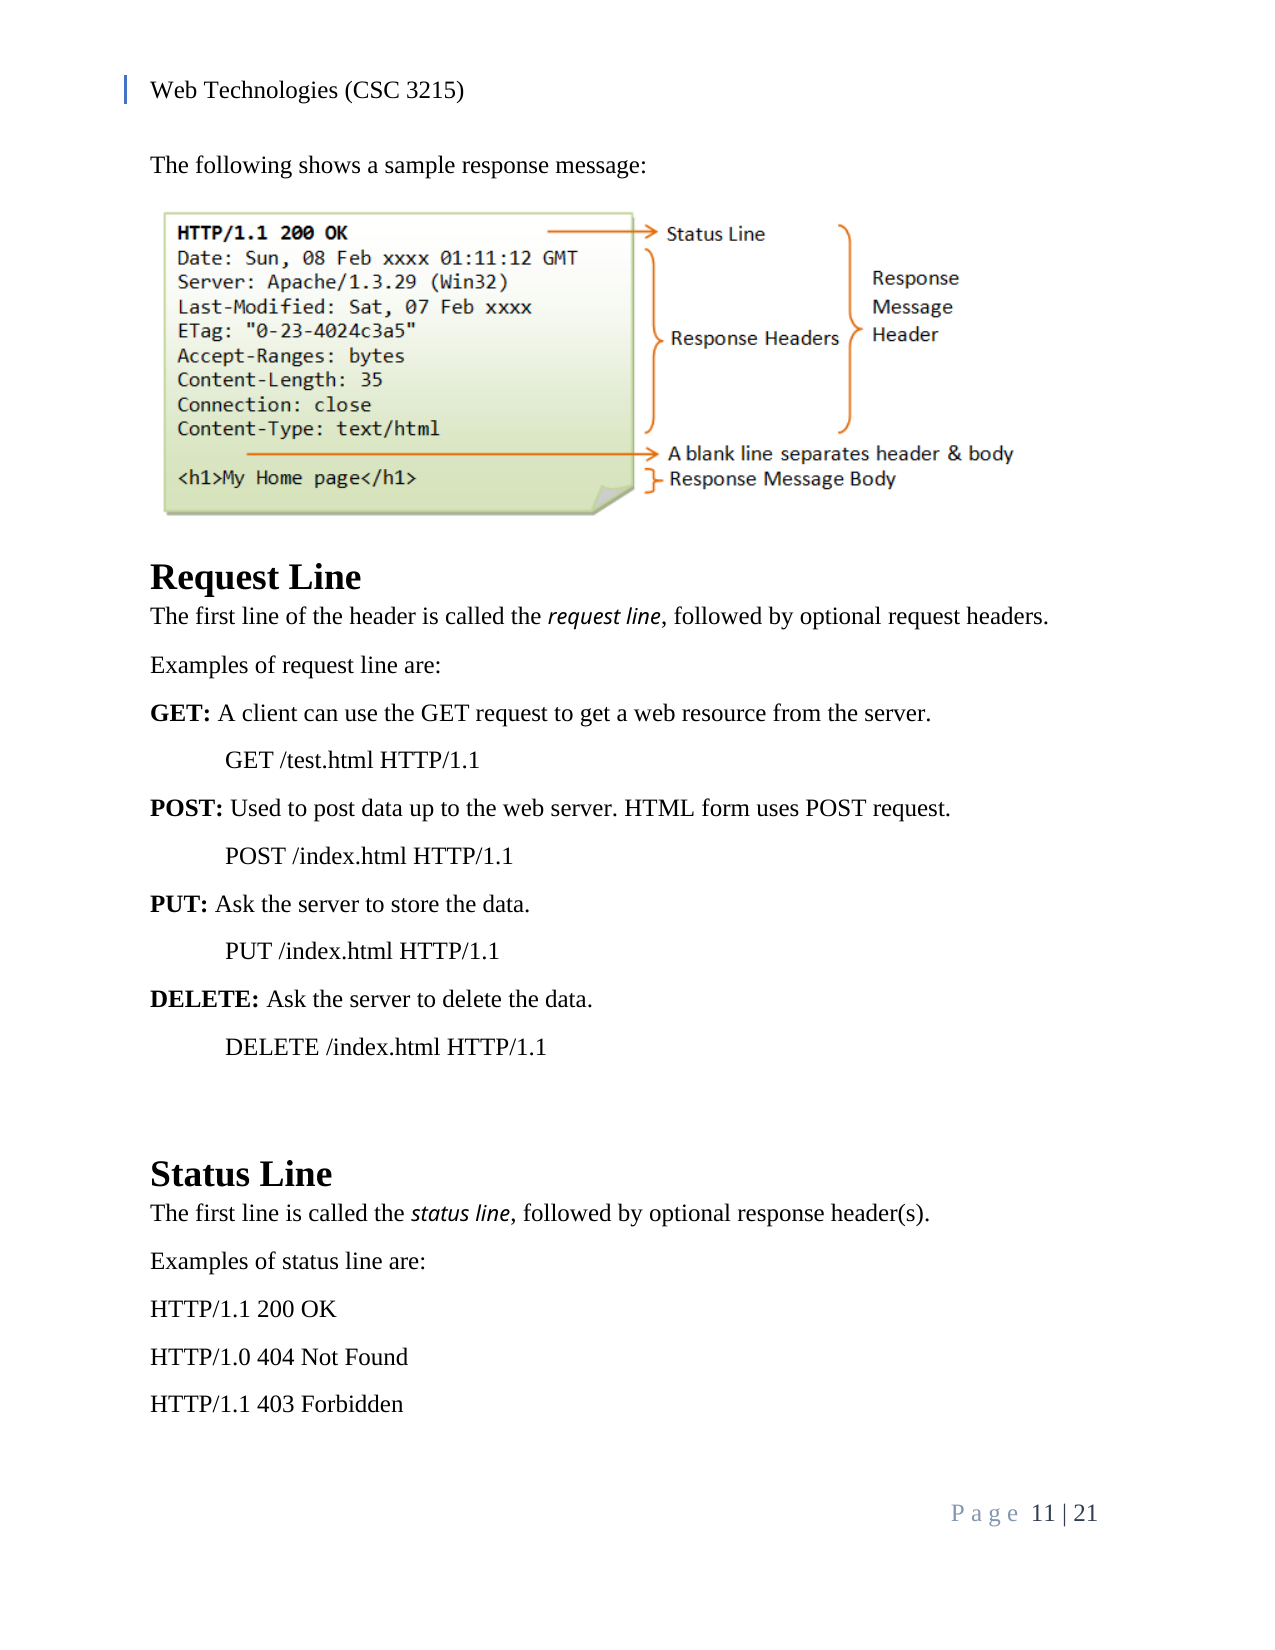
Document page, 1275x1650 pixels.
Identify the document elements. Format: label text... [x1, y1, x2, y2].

text The first line of the header is called the request line, followed by optional request headers. [150, 601, 1125, 631]
text PUT: Ask the server to store the data. [150, 889, 1125, 917]
picture [150, 197, 1031, 532]
text GET: A client can use the GET request to get a web resource from the server. [150, 698, 1125, 727]
subtitle Status Line [150, 1151, 1125, 1194]
text The following shows a sample response message: [150, 150, 1125, 179]
text Examples of status line are: [150, 1246, 1125, 1275]
text The first line is called the status line, followed by optional response header(s). [150, 1198, 1125, 1227]
text POST /index.html HTTP/1.1 [150, 841, 1125, 870]
text POST: Used to post data up to the web server. HTML form uses POST request. [150, 793, 1125, 822]
subtitle Request Line [150, 555, 1125, 598]
text HTTP/1.1 403 Forbidden [150, 1389, 1125, 1418]
text PUT /index.html HTTP/1.1 [150, 936, 1125, 965]
text HTTP/1.1 200 OK [150, 1294, 1125, 1323]
text DELETE: Ask the server to delete the data. [150, 984, 1125, 1013]
text HTTP/1.0 404 Not Found [150, 1342, 1125, 1371]
text DELETE /index.html HTTP/1.1 [150, 1032, 1125, 1061]
text GET /test.html HTTP/1.1 [150, 746, 1125, 774]
text Examples of request line are: [150, 650, 1125, 679]
